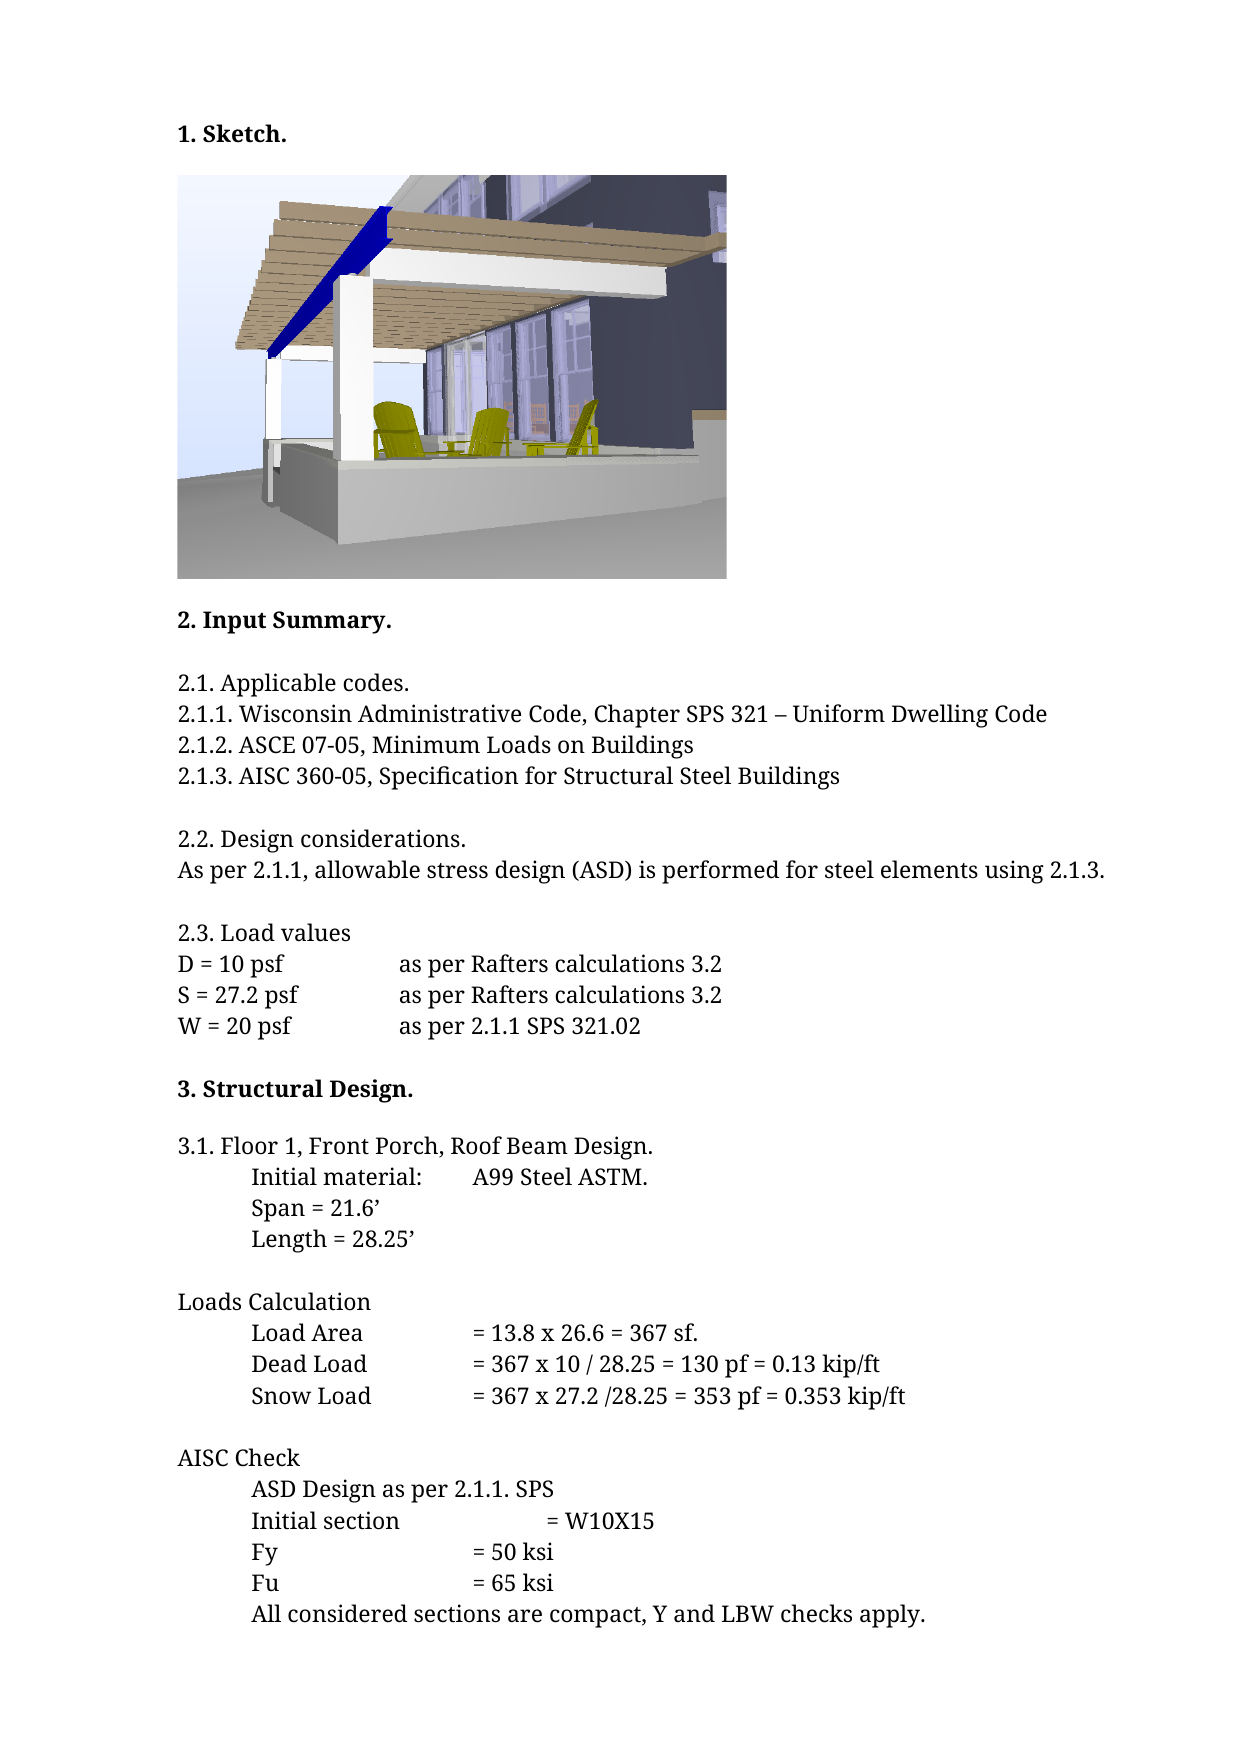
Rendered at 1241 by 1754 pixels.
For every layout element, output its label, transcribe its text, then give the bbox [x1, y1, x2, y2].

text AISC Check [177, 1442, 1152, 1473]
text Fy = 50 ksi [177, 1536, 1152, 1567]
text Initial section = W10X15 [177, 1504, 1152, 1536]
text 2.1. Applicable codes. 2.1.1. Wisconsin Administrative Code, Chapter SPS 321 – Uniform Dwelling Code 2.1.2. ASCE 07-05, Minimum Loads on Buildings 2.1.3. AISC 360-05, Specification for Structural Steel Buildings 2.2. Design considerations. [177, 667, 1152, 854]
text 2.3. Load values [177, 917, 1152, 948]
text 3. Structural Design. [177, 1073, 1152, 1104]
text 3.1. Floor 1, Front Porch, Roof Beam Design. [177, 1129, 1152, 1161]
text Fu = 65 ksi [177, 1567, 1152, 1598]
text 2. Input Summary. [177, 604, 1152, 635]
text Load Area = 13.8 x 26.6 = 367 sf. [177, 1317, 1152, 1348]
text D = 10 psf as per Rafters calculations 3.2 S = 27.2 psf as per Rafters calculations 3.2 W = 20 psf as per 2.1.1 SPS 321.02 [177, 948, 1152, 1042]
text Dead Load = 367 x 10 / 28.25 = 130 pf = 0.13 kip/ft [177, 1348, 1152, 1379]
text As per 2.1.1, allowable stress design (ASD) is performed for steel elements using 2.1.3. [177, 854, 1152, 885]
text Snow Load = 367 x 27.2 /28.25 = 353 pf = 0.353 kip/ft [177, 1379, 1152, 1411]
text All considered sections are compact, Y and LBW checks apply. [177, 1598, 1152, 1629]
text Initial material: A99 Steel ASTM. [177, 1161, 1152, 1192]
text Length = 28.25’ [177, 1223, 1152, 1254]
text ASD Design as per 2.1.1. SPS [177, 1473, 1152, 1504]
text 1. Sketch. [177, 118, 1152, 149]
picture [177, 175, 727, 579]
text Span = 21.6’ [177, 1192, 1152, 1223]
text Loads Calculation [177, 1286, 1152, 1317]
